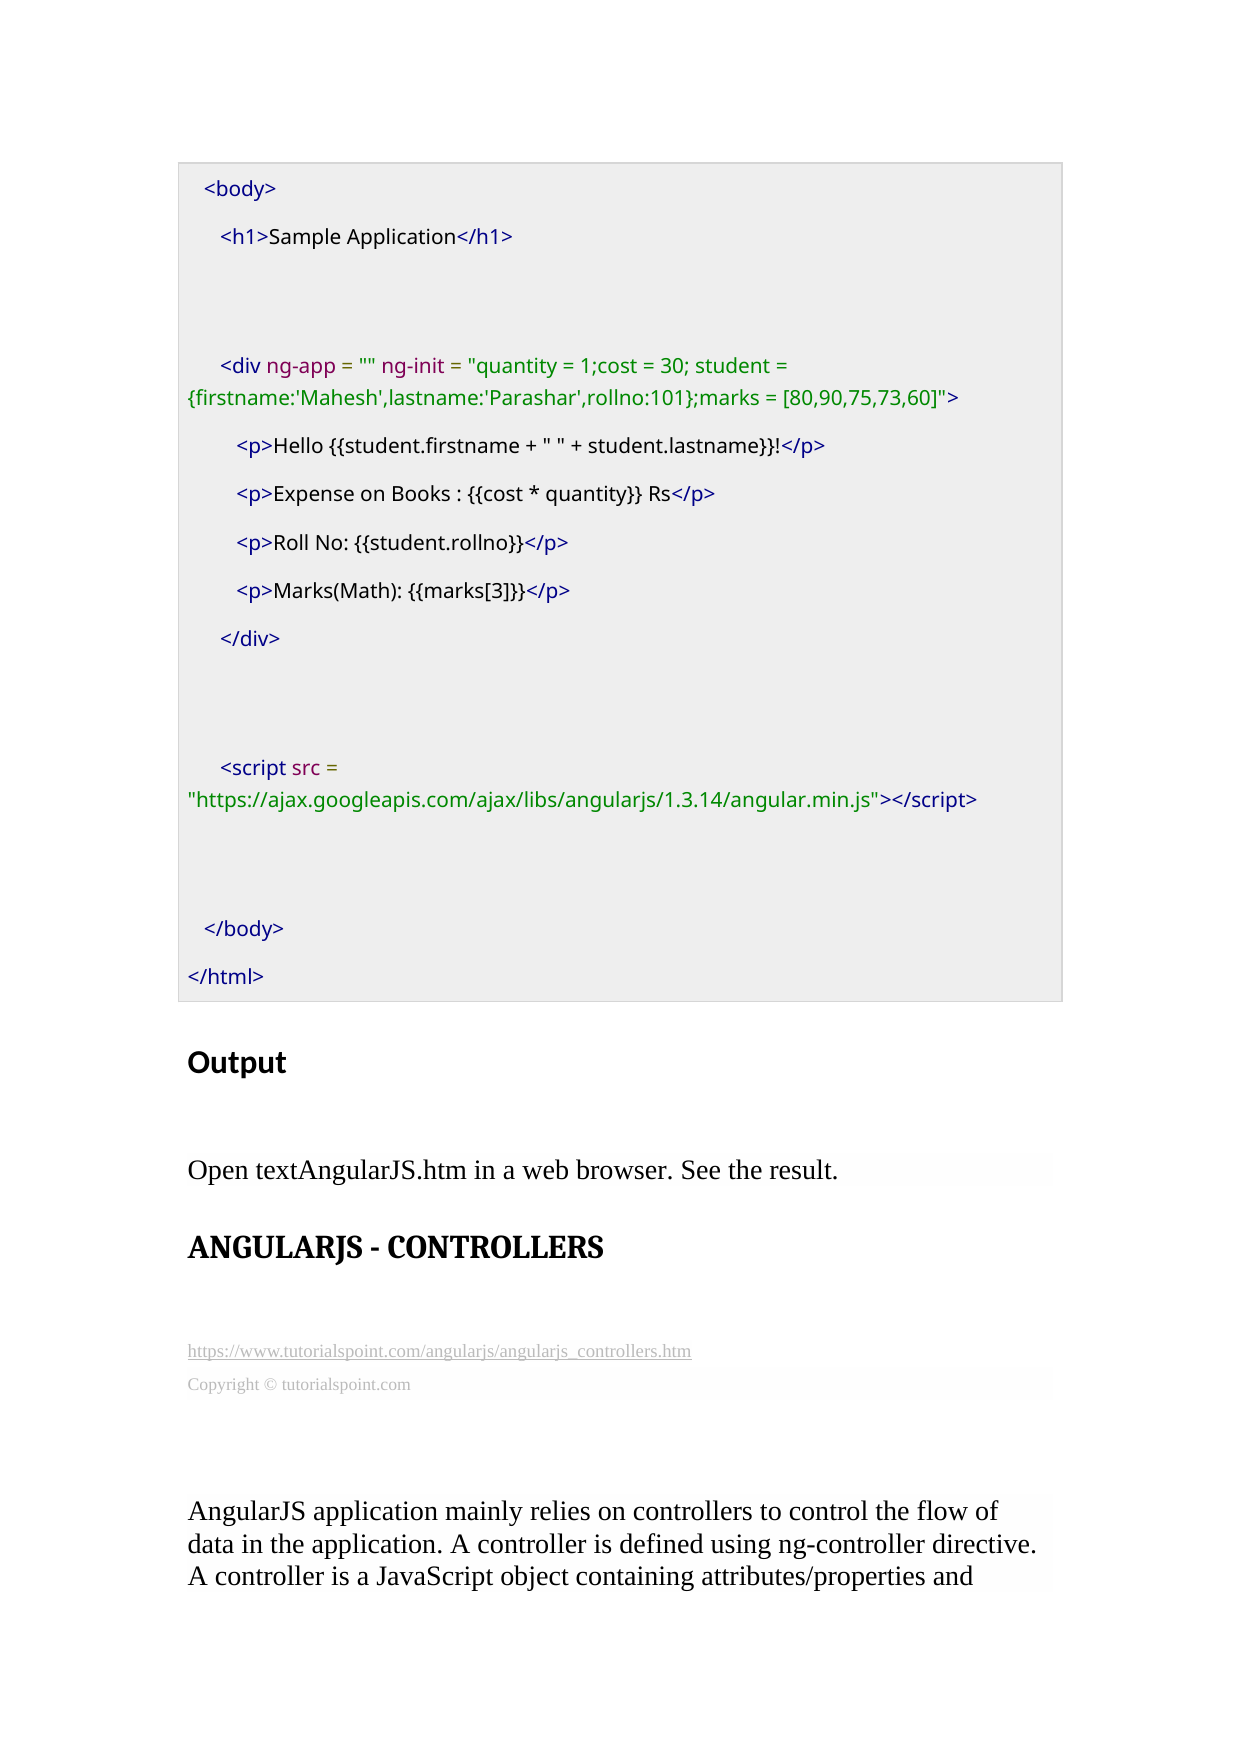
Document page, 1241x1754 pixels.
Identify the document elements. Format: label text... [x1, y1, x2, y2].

text Copyright © tutorialspoint.com [187, 1367, 1053, 1400]
text <p>Expense on Books : {{cost * quantity}} Rs</p> [179, 468, 1061, 510]
text </body> [179, 902, 1061, 944]
text </html> [179, 950, 1061, 1001]
text Open textAngularJS.htm in a web browser. See the result. [187, 1153, 1053, 1186]
text <p>Marks(Math): {{marks[3]}}</p> [179, 564, 1061, 606]
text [187, 1494, 1053, 1592]
text <script src = "https://ajax.googleapis.com/ajax/libs/angularjs/1.3.14/angular.min.js"></script> [179, 741, 1061, 816]
text </div> [179, 612, 1061, 654]
subtitle Output [187, 1029, 1053, 1094]
text <div ng-app = "" ng-init = "quantity = 1;cost = 30; student = {firstname:'Mahesh',lastname:'Parashar',rollno:101};marks = [80,90,75,73,60]"> [179, 339, 1061, 414]
text <p>Hello {{student.firstname + " " + student.lastname}}!</p> [179, 419, 1061, 462]
text https://www.tutorialspoint.com/angularjs/angularjs_controllers.htm [187, 1335, 1053, 1367]
text <h1>Sample Application</h1> [179, 210, 1061, 252]
text <p>Roll No: {{student.rollno}}</p> [179, 516, 1061, 558]
subtitle ANGULARJS - CONTROLLERS [187, 1215, 1053, 1280]
text <body> [179, 164, 1061, 204]
